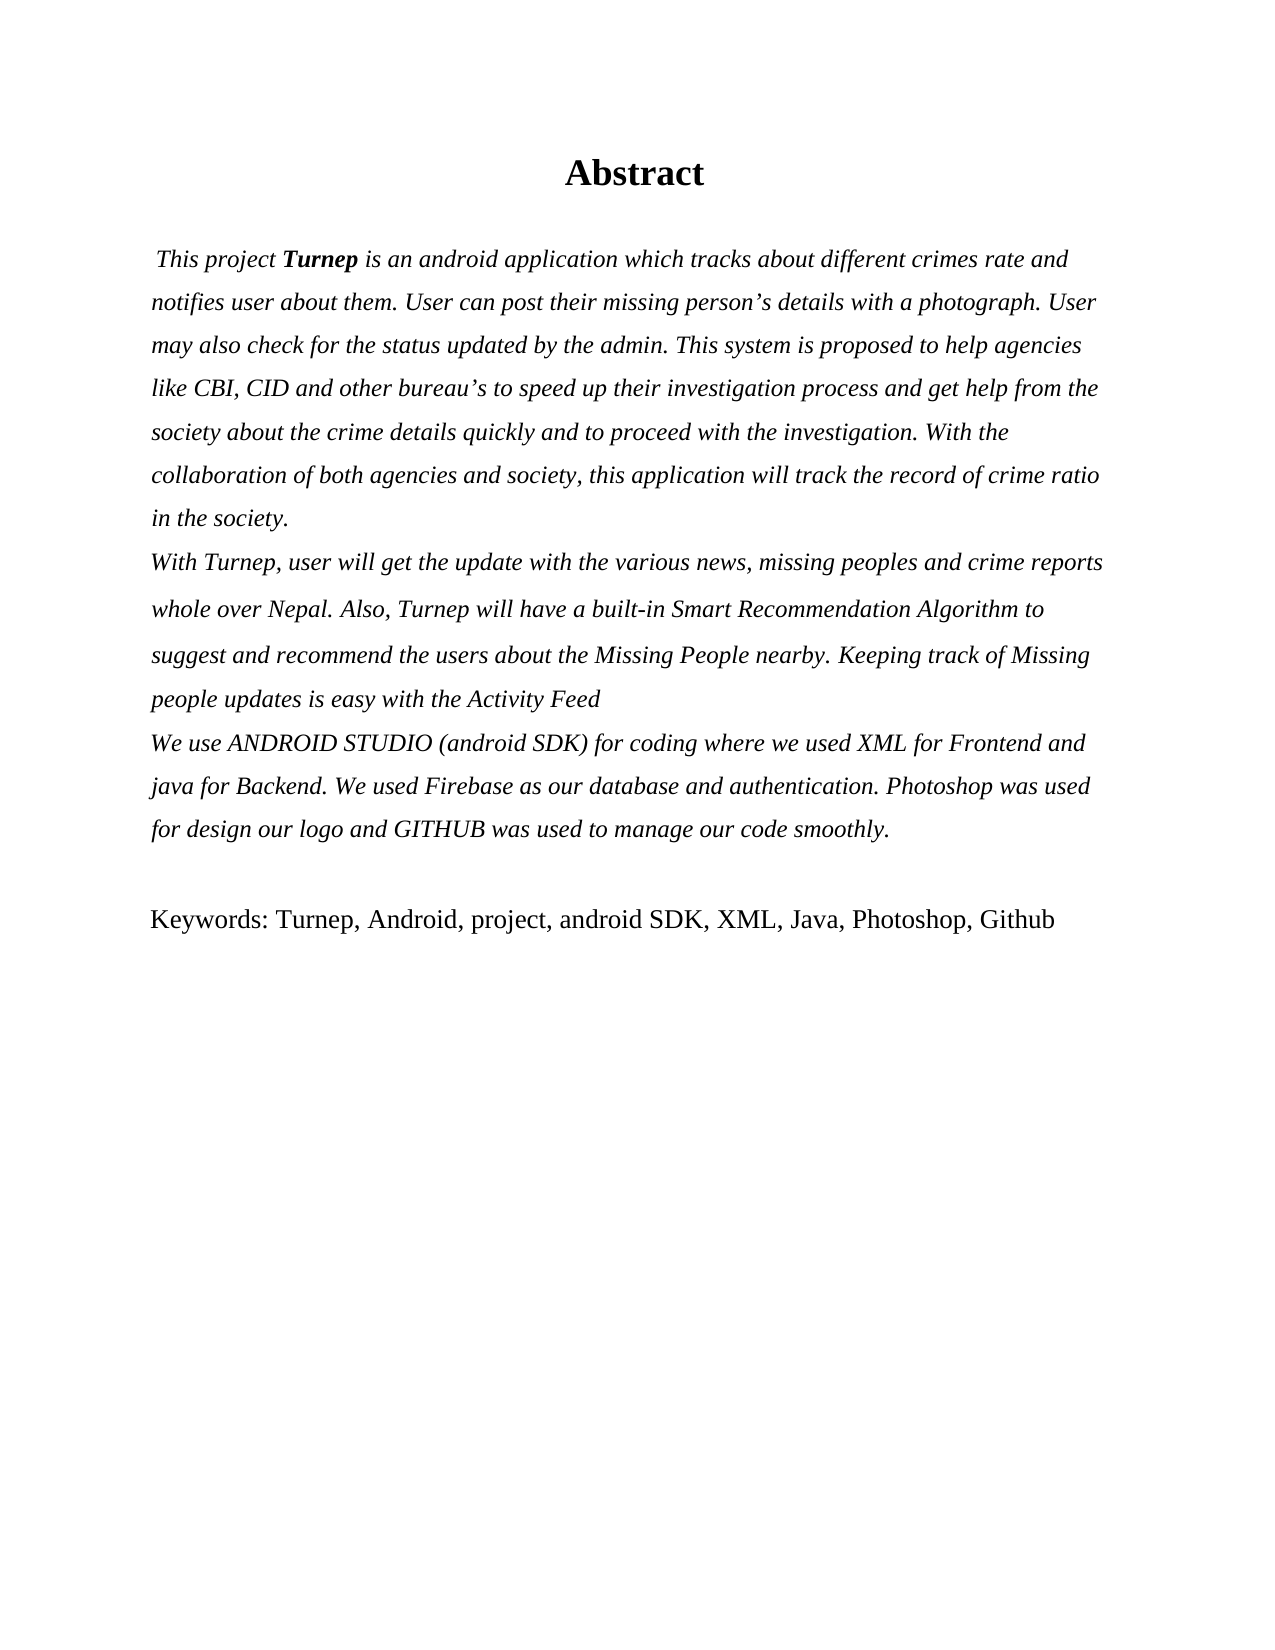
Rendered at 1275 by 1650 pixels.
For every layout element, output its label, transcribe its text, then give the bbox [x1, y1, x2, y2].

text Abstract [151, 150, 1118, 193]
text With Turnep, user will get the update with the various news, missing peoples and crime reports whole over Nepal. Also, Turnep will have a built-in Smart Recommendation Algorithm to suggest and recommend the users about the Missing People nearby. Keeping track of Missing people updates is easy with the Activity Feed [150, 547, 1118, 713]
text This project Turnep is an android application which tracks about different crimes rate and notifies user about them. User can post their missing person’s details with a photograph. User may also check for the status updated by the admin. This system is proposed to help agencies like CBI, CID and other bureau’s to speed up their investigation process and get help from the society about the crime details quickly and to proceed with the investigation. With the collaboration of both agencies and society, this application will track the record of crime ratio in the society. [150, 244, 1118, 532]
text We use ANDROID STUDIO (android SDK) for coding where we used XML for Frontend and java for Backend. We used Firebase as our database and authentication. Photoshop was used for design our logo and GITHUB was used to manage our code smoothly. [150, 728, 1118, 843]
text Keywords: Turnep, Android, project, android SDK, XML, Java, Photoshop, Github [150, 903, 1118, 935]
